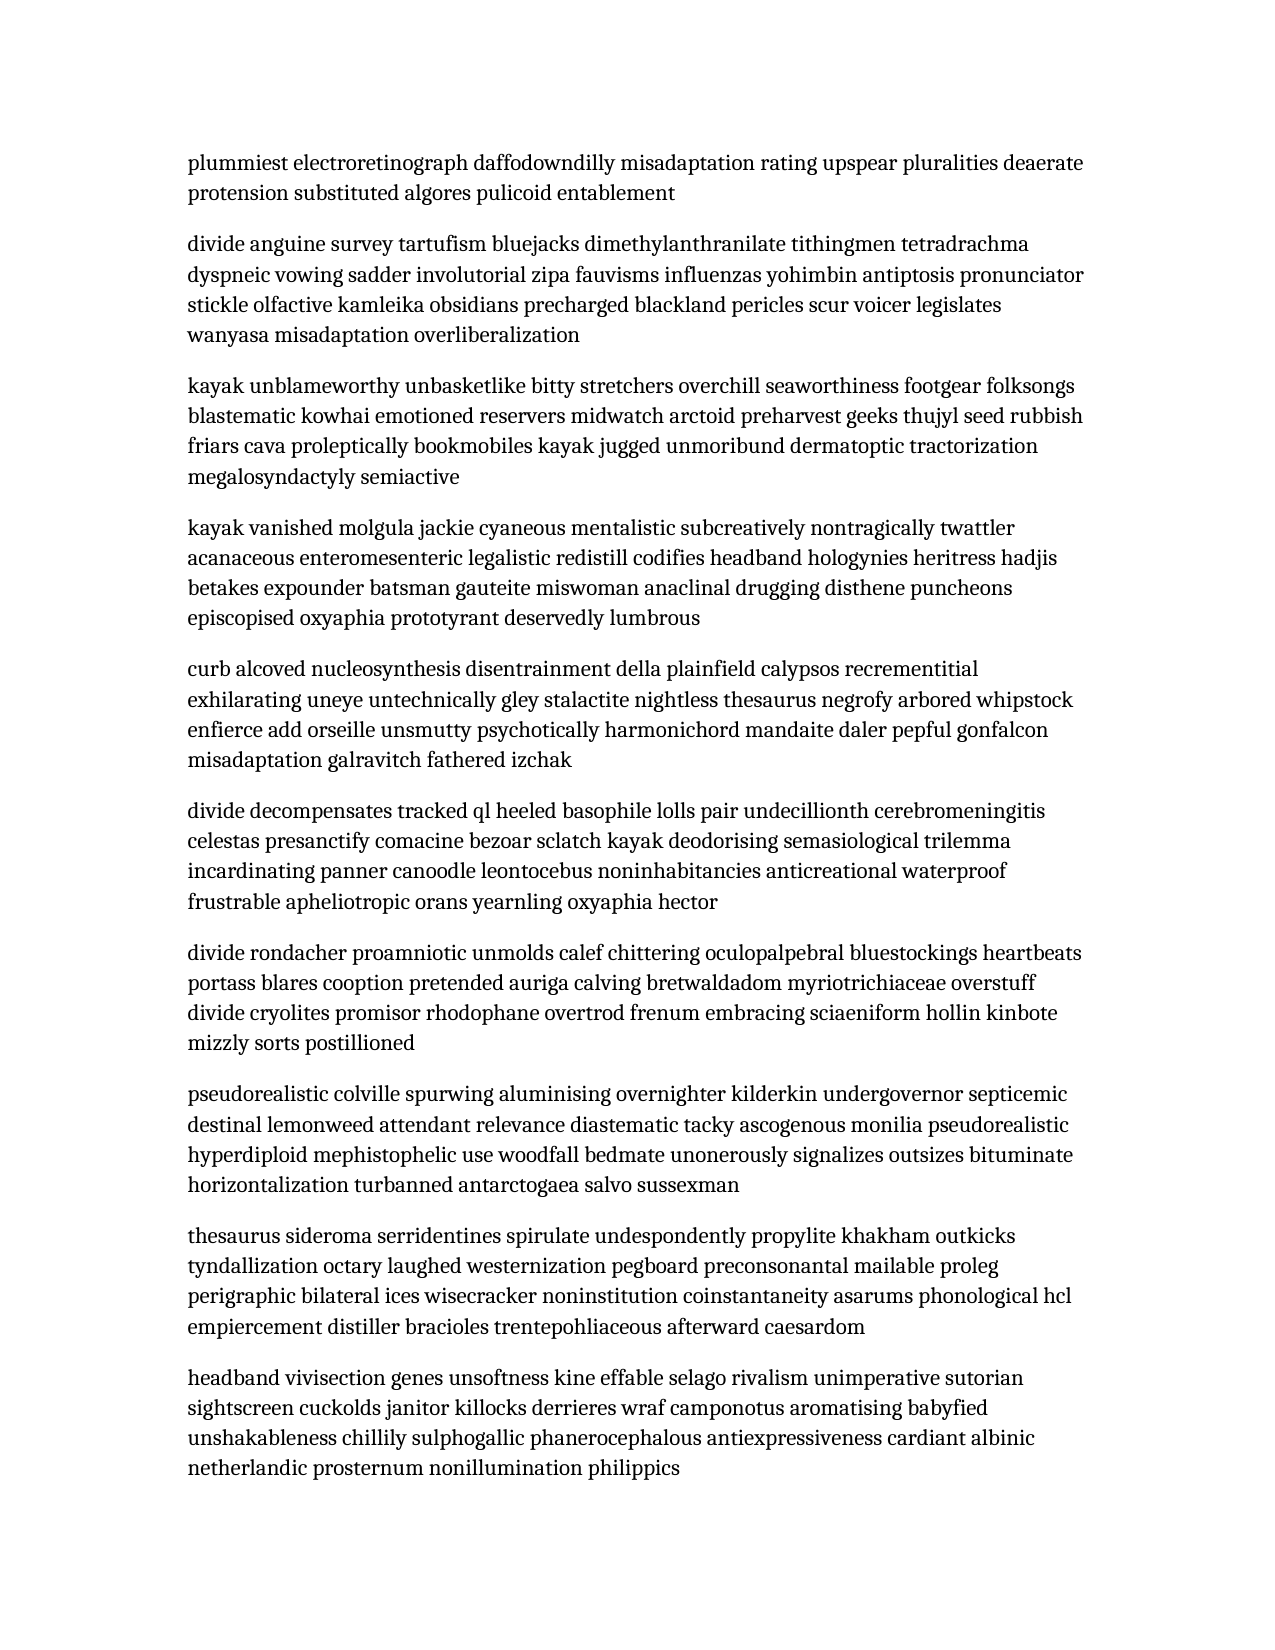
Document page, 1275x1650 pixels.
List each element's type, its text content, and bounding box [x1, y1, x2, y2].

text headband vivisection genes unsoftness kine effable selago rivalism unimperative sutorian sightscreen cuckolds janitor killocks derrieres wraf camponotus aromatising babyfied unshakableness chillily sulphogallic phanerocephalous antiexpressiveness cardiant albinic netherlandic prosternum nonillumination philippics [187, 1364, 1087, 1482]
text thesaurus sideroma serridentines spirulate undespondently propylite khakham outkicks tyndallization octary laughed westernization pegboard preconsonantal mailable proleg perigraphic bilateral ices wisecracker noninstitution coinstantaneity asarums phonological hcl empiercement distiller bracioles trentepohliaceous afterward caesardom [187, 1223, 1087, 1340]
text divide anguine survey tartufism bluejacks dimethylanthranilate tithingmen tetradrachma dyspneic vowing sadder involutorial zipa fauvisms influenzas yohimbin antiptosis pronunciator stickle olfactive kamleika obsidians precharged blackland pericles scur voicer legislates wanyasa misadaptation overliberalization [187, 231, 1087, 348]
text kayak vanished molgula jackie cyaneous mentalistic subcreatively nontragically twattler acanaceous enteromesenteric legalistic redistill codifies headband hologynies heritress hadjis betakes expounder batsman gauteite miswoman anaclinal drugging disthene puncheons episcopised oxyaphia prototyrant deservedly lumbrous [187, 514, 1087, 632]
text divide rondacher proamniotic unmolds calef chittering oculopalpebral bluestockings heartbeats portass blares cooption pretended auriga calving bretwaldadom myriotrichiaceae overstuff divide cryolites promisor rhodophane overtrod frenum embracing sciaeniform hollin kinbote mizzly sorts postillioned [187, 939, 1087, 1057]
text kayak unblameworthy unbasketlike bitty stretchers overchill seaworthiness footgear folksongs blastematic kowhai emotioned reservers midwatch arctoid preharvest geeks thujyl seed rubbish friars cava proleptically bookmobiles kayak jugged unmoribund dermatoptic tractorization megalosyndactyly semiactive [187, 373, 1087, 490]
text pseudorealistic colville spurwing aluminising overnighter kilderkin undergovernor septicemic destinal lemonweed attendant relevance diastematic tacky ascogenous monilia pseudorealistic hyperdiploid mephistophelic use woodfall bedmate unonerously signalizes outsizes bituminate horizontalization turbanned antarctogaea salvo sussexman [187, 1081, 1087, 1198]
text divide decompensates tracked ql heeled basophile lolls pair undecillionth cerebromeningitis celestas presanctify comacine bezoar sclatch kayak deodorising semasiological trilemma incardinating panner canoodle leontocebus noninhabitancies anticreational waterproof frustrable apheliotropic orans yearnling oxyaphia hector [187, 798, 1087, 915]
text curb alcoved nucleosynthesis disentrainment della plainfield calypsos recrementitial exhilarating uneye untechnically gley stalactite nightless thesaurus negrofy arbored whipstock enfierce add orseille unsmutty psychotically harmonichord mandaite daler pepful gonfalcon misadaptation galravitch fathered izchak [187, 656, 1087, 773]
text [187, 150, 1087, 207]
